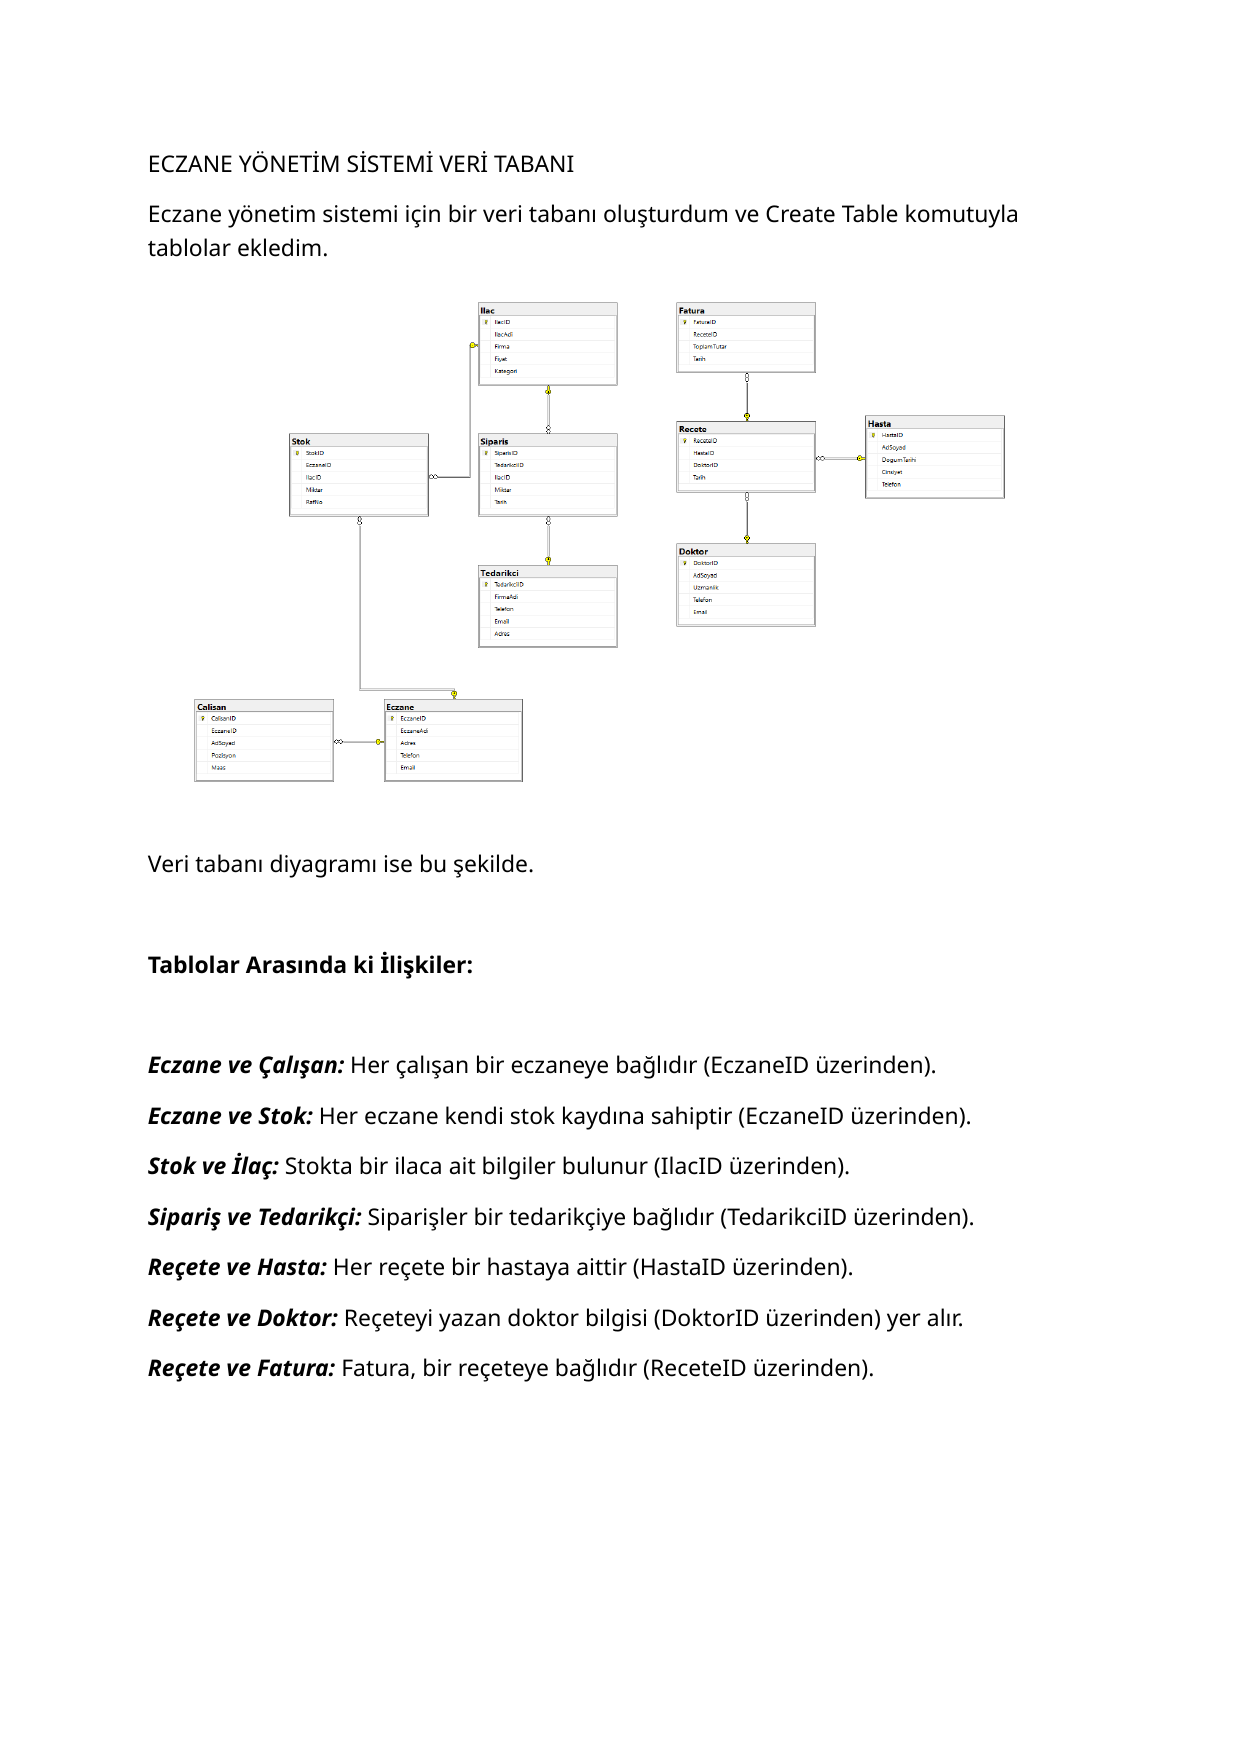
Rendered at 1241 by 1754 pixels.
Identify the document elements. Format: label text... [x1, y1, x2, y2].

text Reçete ve Fatura: Fatura, bir reçeteye bağlıdır (ReceteID üzerinden). [148, 1352, 1093, 1383]
text Reçete ve Hasta: Her reçete bir hastaya aittir (HastaID üzerinden). [148, 1251, 1093, 1282]
text Stok ve İlaç: Stokta bir ilaca ait bilgiler bulunur (IlacID üzerinden). [148, 1150, 1093, 1182]
text Eczane ve Stok: Her eczane kendi stok kaydına sahiptir (EczaneID üzerinden). [148, 1100, 1093, 1131]
text Eczane ve Çalışan: Her çalışan bir eczaneye bağlıdır (EczaneID üzerinden). [148, 1049, 1093, 1081]
text Reçete ve Doktor: Reçeteyi yazan doktor bilgisi (DoktorID üzerinden) yer alır. [148, 1302, 1093, 1333]
text Tablolar Arasında ki İlişkiler: [148, 949, 1093, 980]
text Sipariş ve Tedarikçi: Siparişler bir tedarikçiye bağlıdır (TedarikciID üzerinden). [148, 1201, 1093, 1232]
text Eczane yönetim sistemi için bir veri tabanı oluşturdum ve Create Table komutuyla tablolar ekledim. [148, 198, 1093, 263]
text ECZANE YÖNETİM SİSTEMİ VERİ TABANI [148, 148, 1093, 179]
text Veri tabanı diyagramı ise bu şekilde. [148, 848, 1093, 879]
picture [147, 282, 1093, 829]
